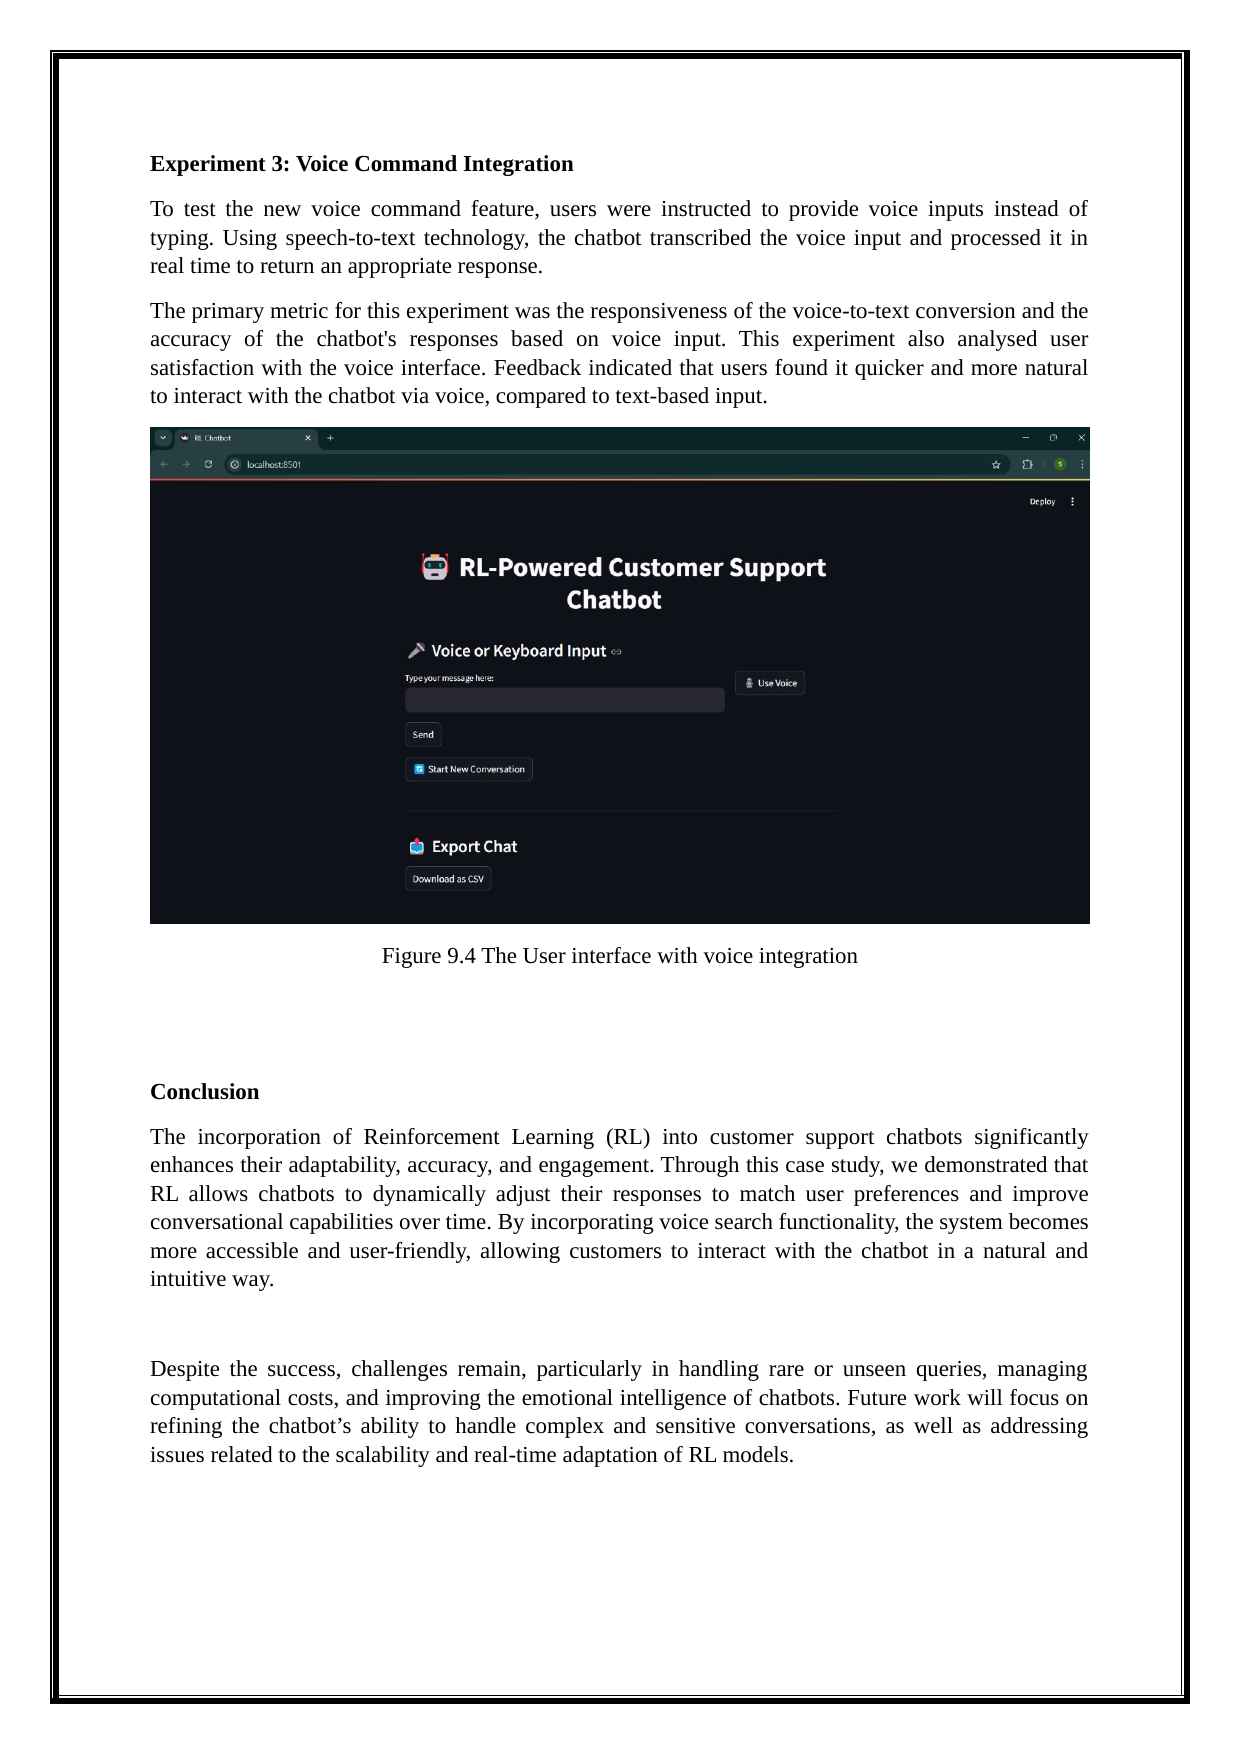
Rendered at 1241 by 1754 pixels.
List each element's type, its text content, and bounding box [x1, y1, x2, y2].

text Despite the success, challenges remain, particularly in handling rare or unseen queries, managing computational costs, and improving the emotional intelligence of chatbots. Future work will focus on refining the chatbot’s ability to handle complex and sensitive conversations, as well as addressing issues related to the scalability and real-time adaptation of RL models. [150, 1355, 1090, 1467]
text The incorporation of Reinforcement Learning (RL) into customer support chatbots significantly enhances their adaptability, accuracy, and engagement. Through this case study, we demonstrated that RL allows chatbots to dynamically adjust their responses to match user preferences and improve conversational capabilities over time. By incorporating voice search functionality, the system becomes more accessible and user-friendly, allowing customers to interact with the chatbot in a natural and intuitive way. [150, 1123, 1090, 1292]
text Figure 9.4 The User interface with voice integration [150, 943, 1090, 969]
text To test the new voice command feature, users were instructed to provide voice inputs instead of typing. Using speech-to-text technology, the chatbot transcribed the voice input and processed it in real time to return an appropriate response. [150, 195, 1090, 278]
text The primary metric for this experiment was the responsiveness of the voice-to-text conversion and the accuracy of the chatbot's responses based on voice input. This experiment also analysed user satisfaction with the voice interface. Feedback indicated that users found it quicker and more natural to interact with the chatbot via voice, compared to text-based input. [150, 297, 1090, 409]
picture [150, 427, 1090, 924]
text Conclusion [150, 1078, 1090, 1104]
text Experiment 3: Voice Command Integration [150, 150, 1090, 176]
